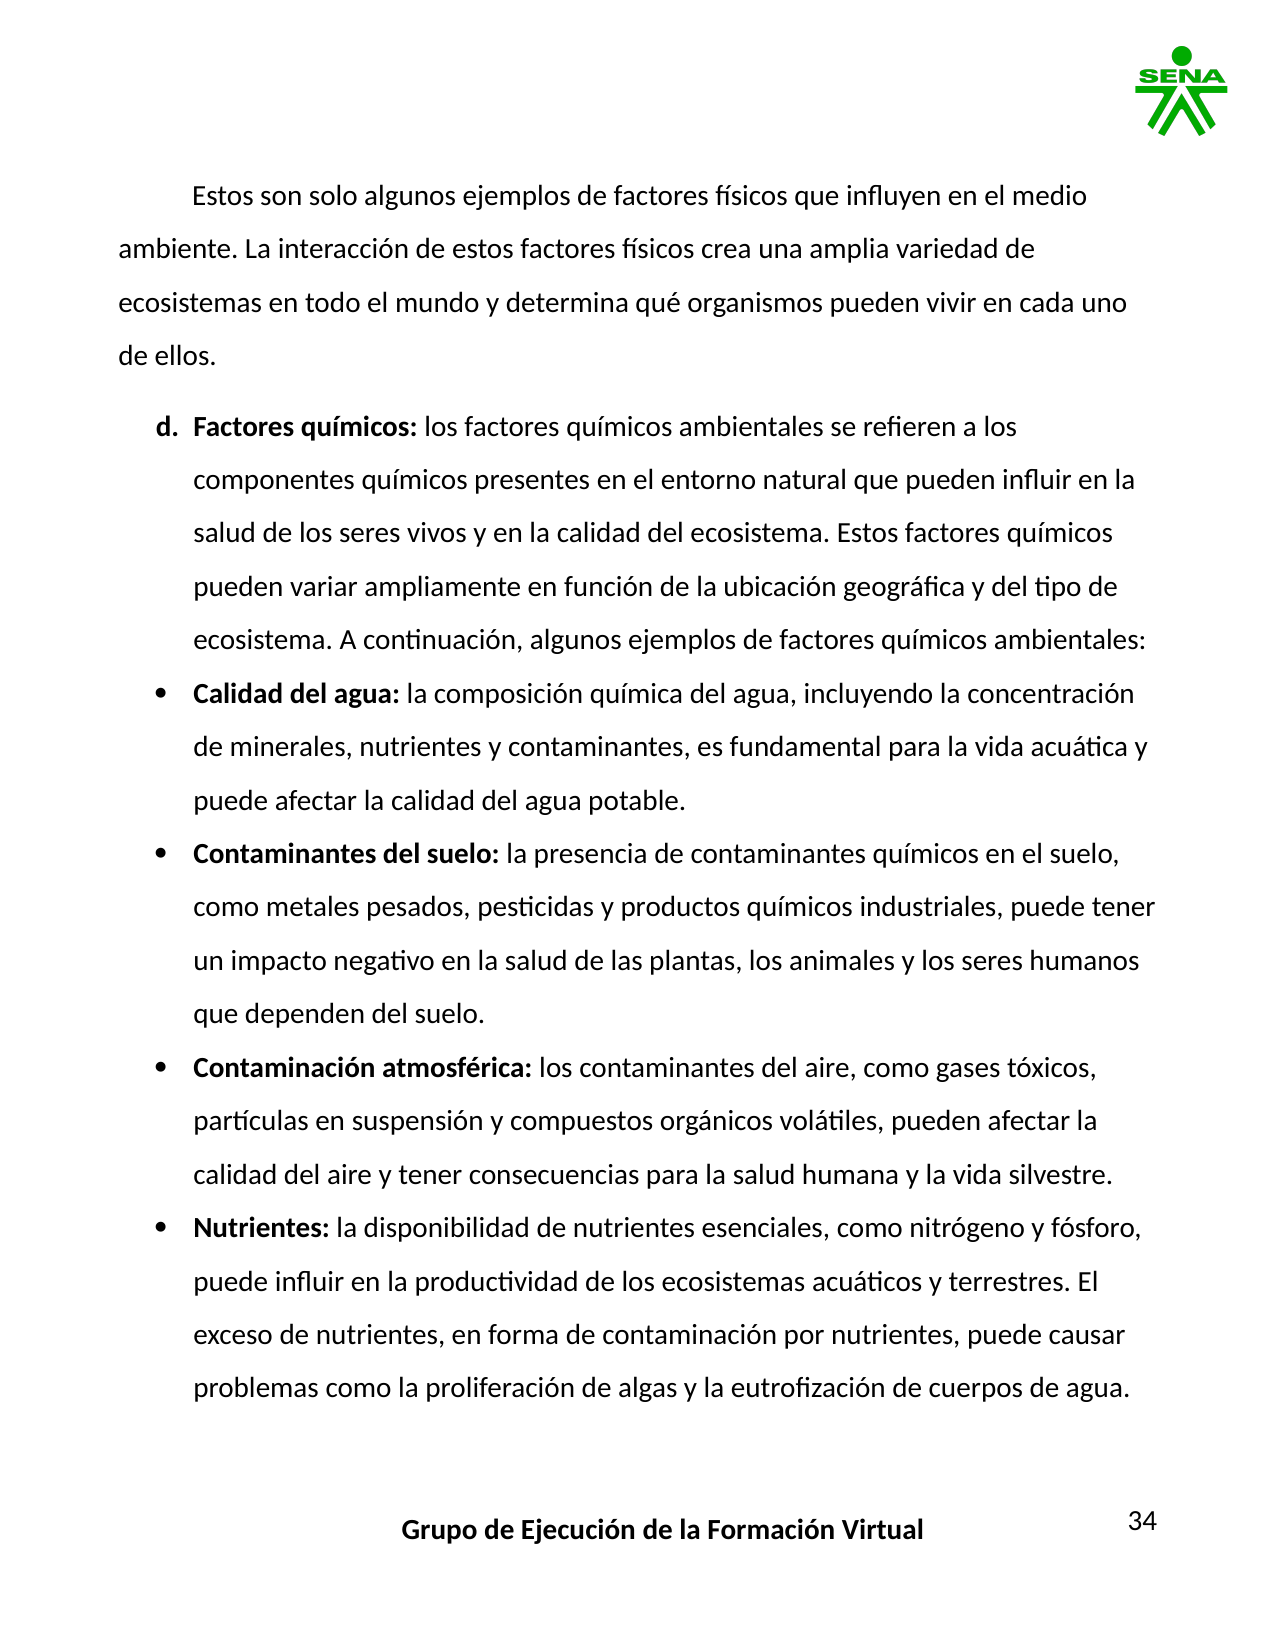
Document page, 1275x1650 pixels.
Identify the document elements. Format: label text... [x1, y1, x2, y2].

list Calidad del agua: la composición química del agua, incluyendo la concentración de minerales, nutrientes y contaminantes, es fundamental para la vida acuática y puede afectar la calidad del agua potable. [156, 675, 1157, 817]
text Estos son solo algunos ejemplos de factores físicos que influyen en el medio ambiente. La interacción de estos factores físicos crea una amplia variedad de ecosistemas en todo el mundo y determina qué organismos pueden vivir en cada uno de ellos. [118, 177, 1157, 373]
list Nutrientes: la disponibilidad de nutrientes esenciales, como nitrógeno y fósforo, puede influir en la productividad de los ecosistemas acuáticos y terrestres. El exceso de nutrientes, en forma de contaminación por nutrientes, puede causar problemas como la proliferación de algas y la eutrofización de cuerpos de agua. [156, 1209, 1157, 1405]
list Factores químicos: los factores químicos ambientales se refieren a los componentes químicos presentes en el entorno natural que pueden influir en la salud de los seres vivos y en la calidad del ecosistema. Estos factores químicos pueden variar ampliamente en función de la ubicación geográfica y del tipo de ecosistema. A continuación, algunos ejemplos de factores químicos ambientales: [156, 408, 1157, 657]
picture [1135, 46, 1228, 136]
list Contaminantes del suelo: la presencia de contaminantes químicos en el suelo, como metales pesados, pesticidas y productos químicos industriales, puede tener un impacto negativo en la salud de las plantas, los animales y los seres humanos que dependen del suelo. [156, 835, 1157, 1031]
list Contaminación atmosférica: los contaminantes del aire, como gases tóxicos, partículas en suspensión y compuestos orgánicos volátiles, pueden afectar la calidad del aire y tener consecuencias para la salud humana y la vida silvestre. [156, 1049, 1157, 1191]
